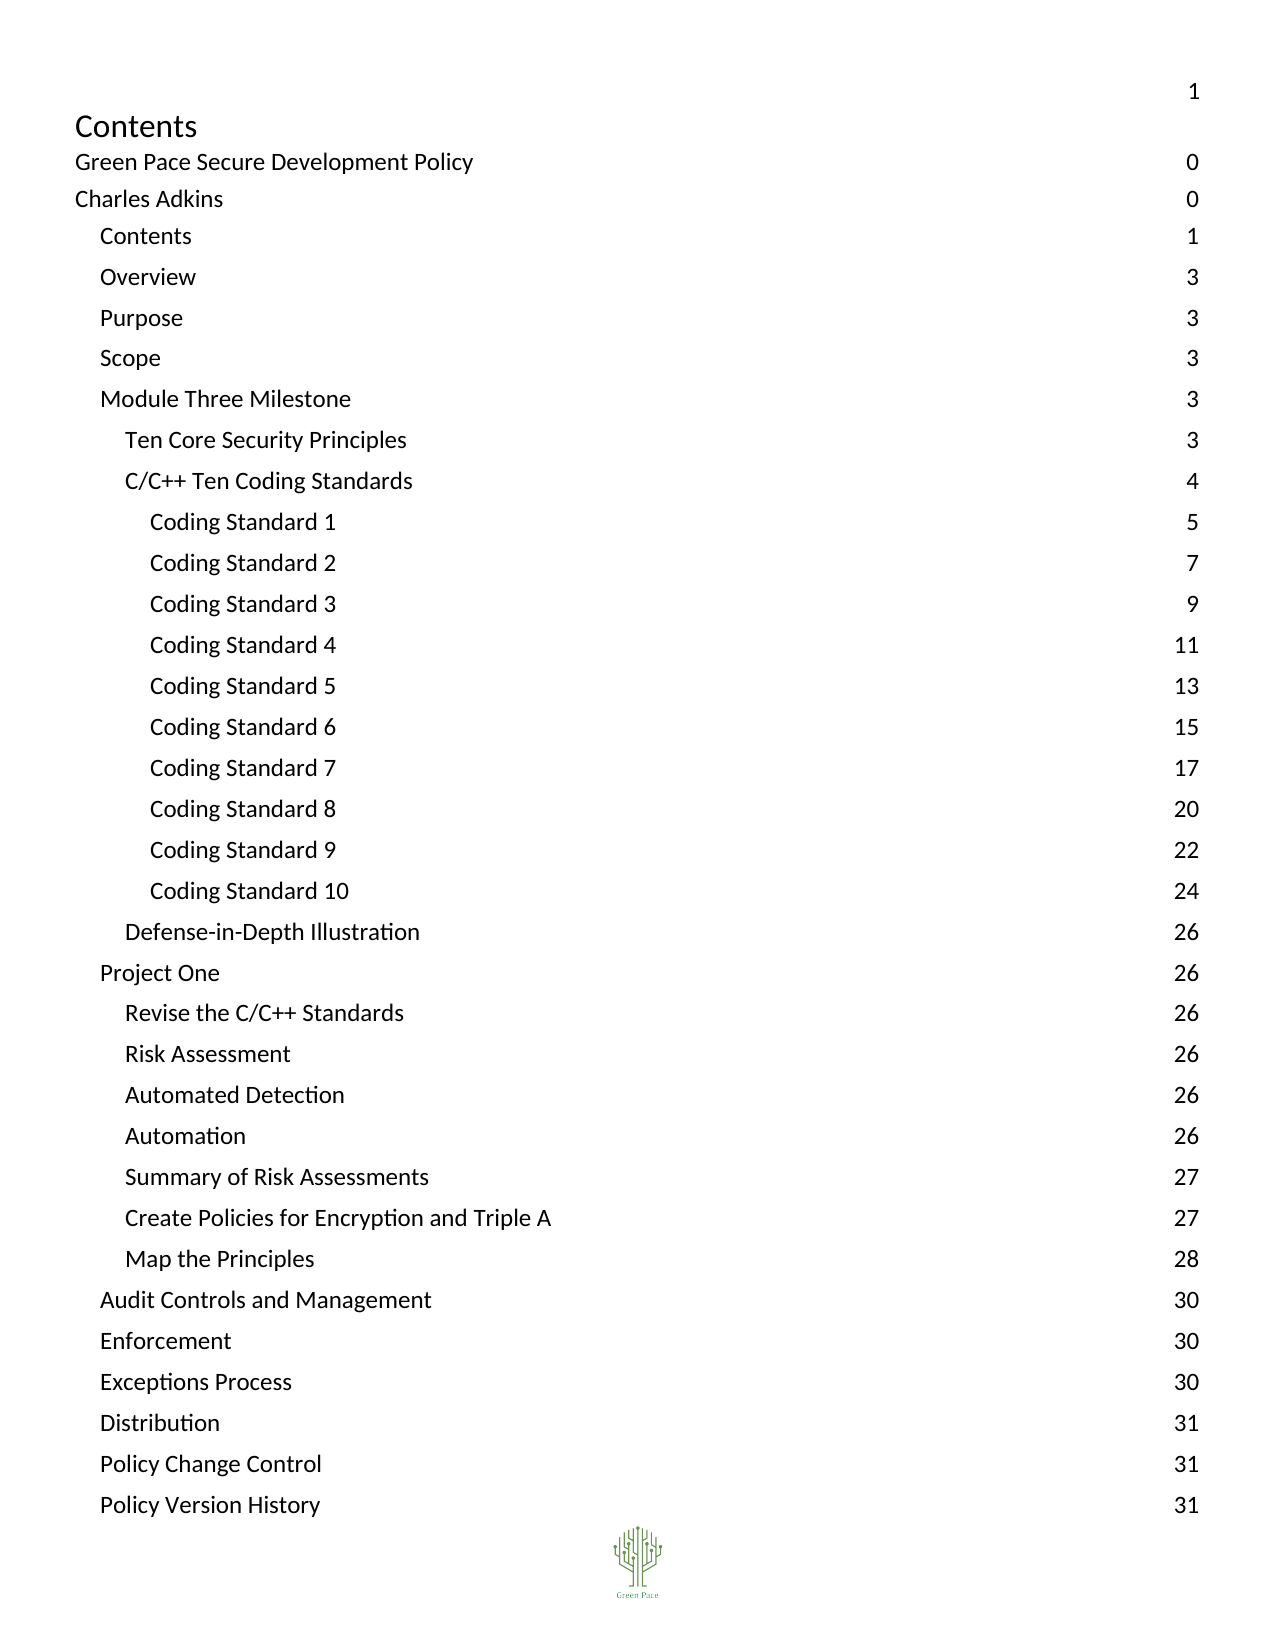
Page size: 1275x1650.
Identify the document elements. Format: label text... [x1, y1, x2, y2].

subtitle Contents [75, 106, 1200, 146]
picture [605, 1521, 670, 1606]
